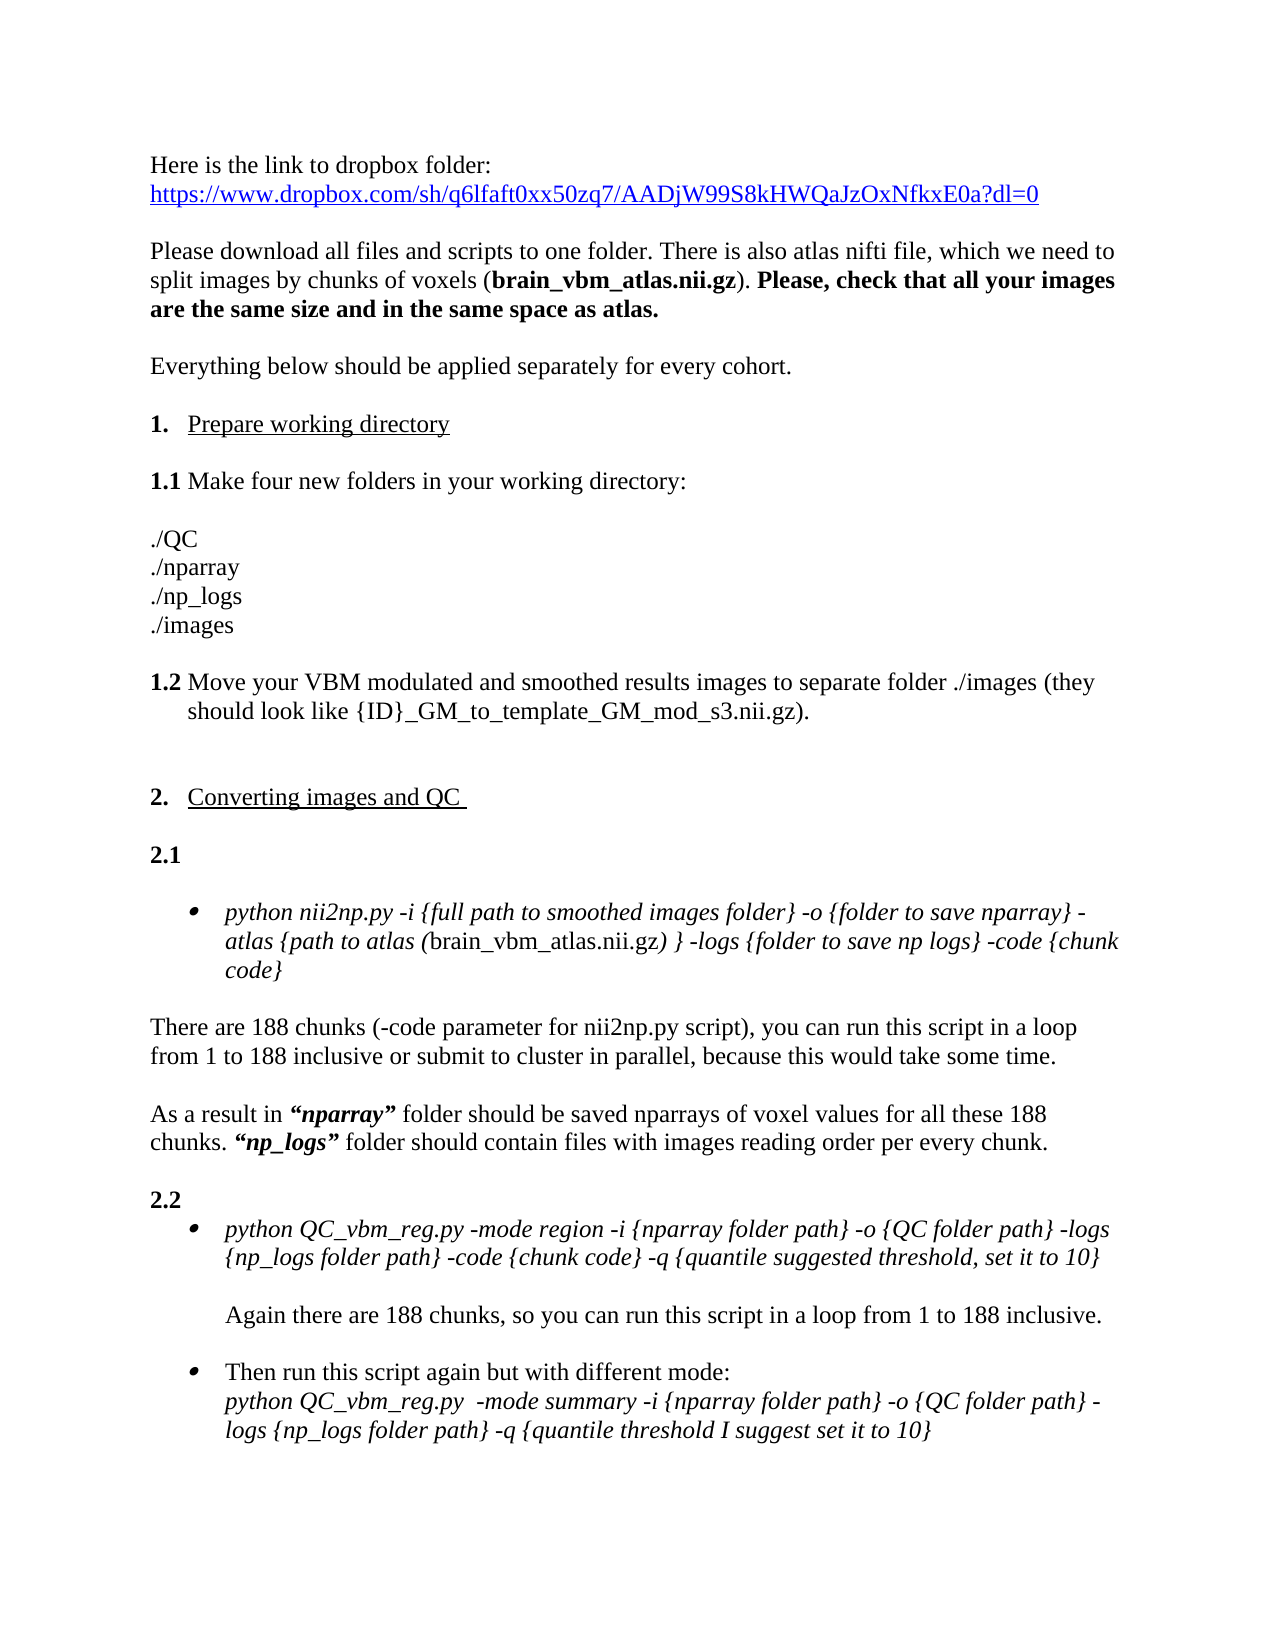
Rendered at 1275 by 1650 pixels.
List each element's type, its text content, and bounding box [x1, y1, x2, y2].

text 2.2 [150, 1185, 1125, 1214]
text There are 188 chunks (-code parameter for nii2np.py script), you can run this script in a loop from 1 to 188 inclusive or submit to cluster in parallel, because this would take some time. [150, 1012, 1125, 1070]
text https://www.dropbox.com/sh/q6lfaft0xx50zq7/AADjW99S8kHWQaJzOxNfkxE0a?dl=0 [150, 179, 1125, 207]
text ./nparray [150, 552, 1125, 581]
text As a result in “nparray” folder should be saved nparrays of voxel values for all these 188 chunks. “np_logs” folder should contain files with images reading order per every chunk. [150, 1099, 1125, 1156]
list python QC_vbm_reg.py -mode region -i {nparray folder path} -o {QC folder path} -logs {np_logs folder path} -code {chunk code} -q {quantile suggested threshold, set it to 10} [187, 1214, 1125, 1271]
list python QC_vbm_reg.py -mode summary -i {nparray folder path} -o {QC folder path} -logs {np_logs folder path} -q {quantile threshold I suggest set it to 10} [225, 1386, 1125, 1444]
list Prepare working directory [150, 409, 1125, 437]
text ./np_logs [150, 581, 1125, 610]
text ./QC [150, 524, 1125, 552]
text 2.1 [150, 840, 1125, 869]
list Then run this script again but with different mode: [187, 1357, 1125, 1386]
list Converting images and QC [150, 782, 1125, 811]
text Please download all files and scripts to one folder. There is also atlas nifti file, which we need to split images by chunks of voxels (brain_vbm_atlas.nii.gz). Please, check that all your images are the same size and in the same space as atlas. [150, 236, 1125, 322]
text Everything below should be applied separately for every cohort. [150, 351, 1125, 380]
text Here is the link to dropbox folder: [150, 150, 1125, 179]
text ./images [150, 610, 1125, 639]
text Again there are 188 chunks, so you can run this script in a loop from 1 to 188 inclusive. [225, 1300, 1125, 1329]
list Make four new folders in your working directory: [150, 466, 1125, 495]
list python nii2np.py -i {full path to smoothed images folder} -o {folder to save nparray} -atlas {path to atlas (brain_vbm_atlas.nii.gz) } -logs {folder to save np logs} -code {chunk code} [187, 897, 1125, 984]
list Move your VBM modulated and smoothed results images to separate folder ./images (they should look like {ID}_GM_to_template_GM_mod_s3.nii.gz). [150, 667, 1125, 725]
